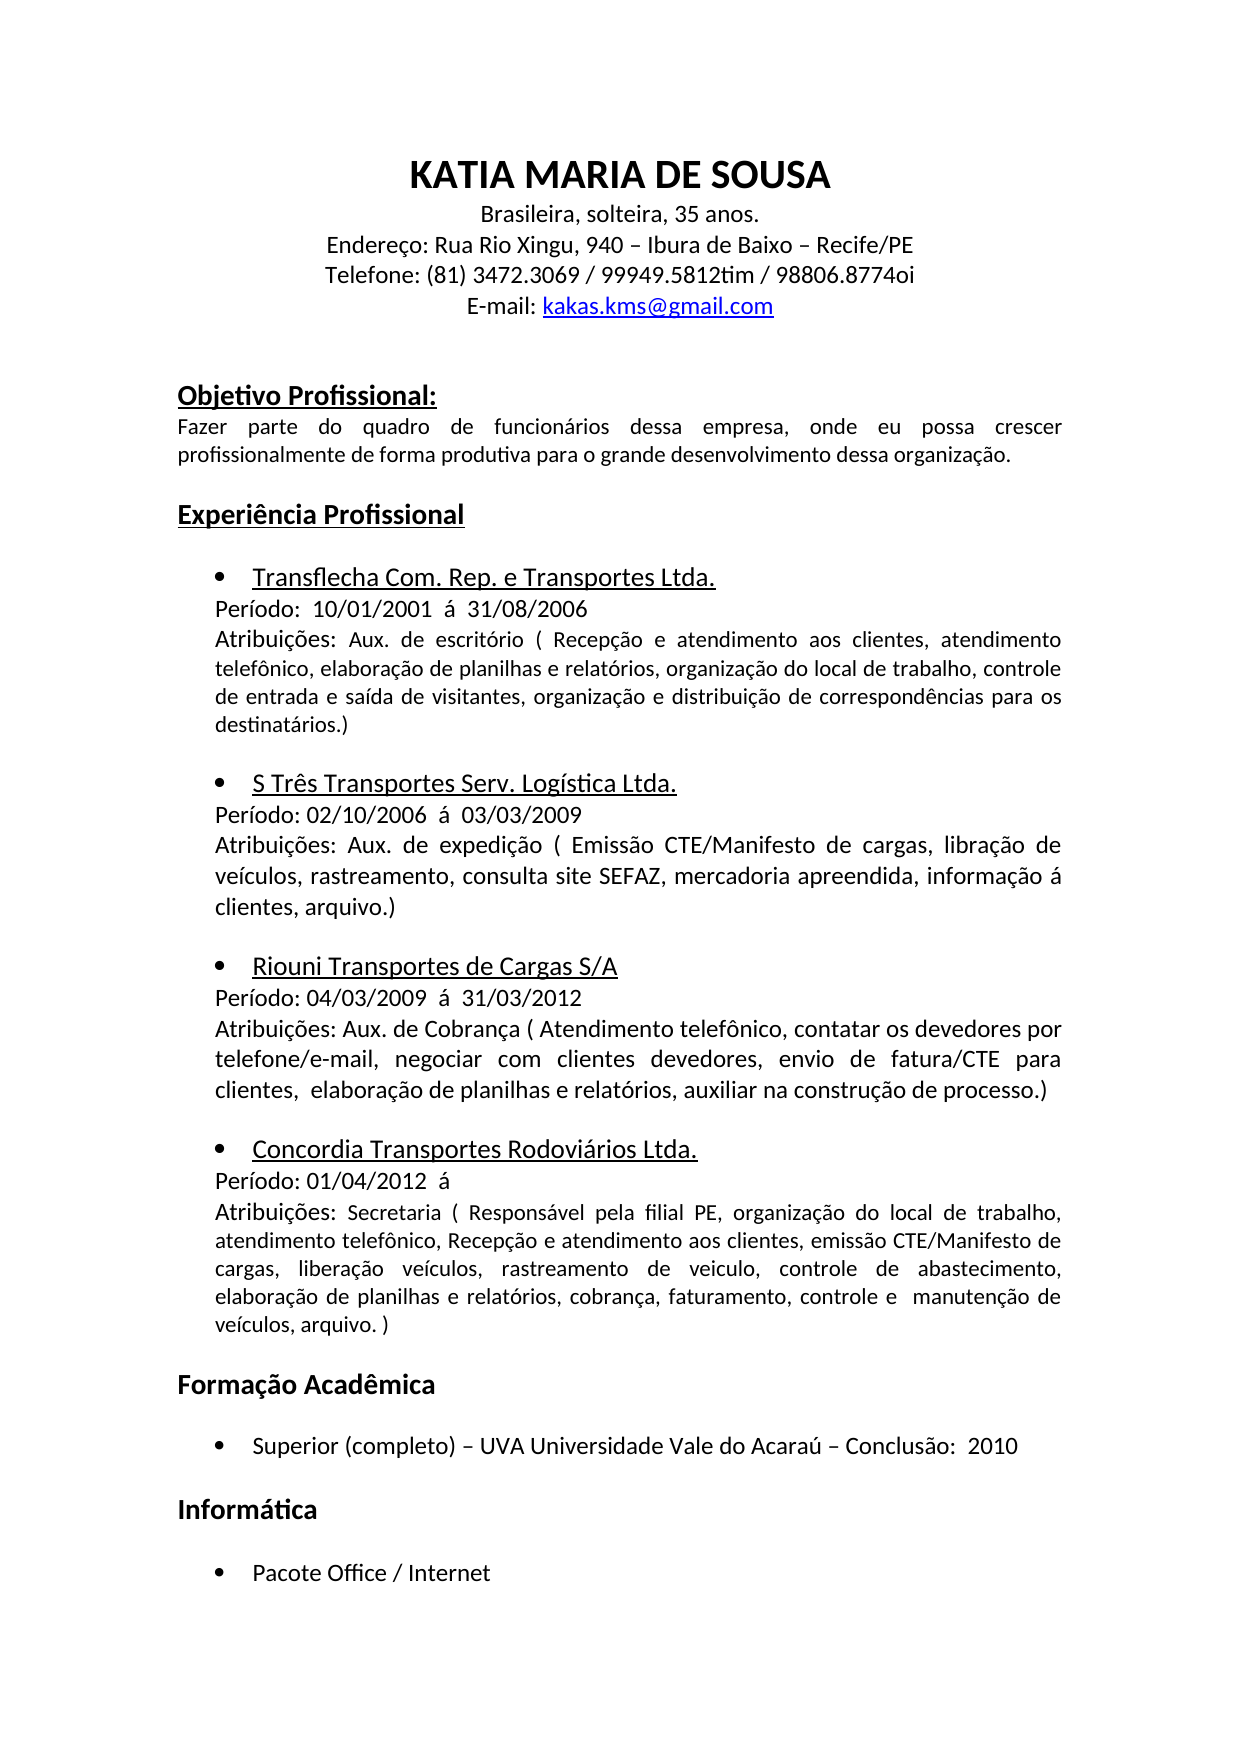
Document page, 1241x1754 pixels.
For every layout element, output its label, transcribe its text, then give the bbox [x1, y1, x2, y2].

list Transflecha Com. Rep. e Transportes Ltda. [215, 560, 1063, 593]
text Atribuições: Aux. de Cobrança ( Atendimento telefônico, contatar os devedores por telefone/e-mail, negociar com clientes devedores, envio de fatura/CTE para clientes, elaboração de planilhas e relatórios, auxiliar na construção de processo.) [215, 1013, 1063, 1104]
text Brasileira, solteira, 35 anos. [177, 198, 1063, 229]
text Objetivo Profissional: [177, 377, 1063, 412]
text Endereço: Rua Rio Xingu, 940 – Ibura de Baixo – Recife/PE [177, 229, 1063, 259]
text Período: 01/04/2012 á [177, 1165, 1063, 1196]
list S Três Transportes Serv. Logística Ltda. [215, 766, 1063, 799]
list Pacote Office / Internet [215, 1557, 1063, 1588]
text Atribuições: Aux. de escritório ( Recepção e atendimento aos clientes, atendimento telefônico, elaboração de planilhas e relatórios, organização do local de trabalho, controle de entrada e saída de visitantes, organização e distribuição de correspondências para os destinatários.) [215, 623, 1063, 738]
text Período: 10/01/2001 á 31/08/2006 [177, 593, 1063, 623]
list Concordia Transportes Rodoviários Ltda. [215, 1132, 1063, 1165]
text Atribuições: Aux. de expedição ( Emissão CTE/Manifesto de cargas, libração de veículos, rastreamento, consulta site SEFAZ, mercadoria apreendida, informação á clientes, arquivo.) [215, 829, 1063, 921]
text E-mail: kakas.kms@gmail.com [177, 290, 1063, 321]
list Riouni Transportes de Cargas S/A [215, 949, 1063, 982]
text Período: 04/03/2009 á 31/03/2012 [177, 982, 1063, 1013]
text KATIA MARIA DE SOUSA [177, 148, 1063, 198]
text Fazer parte do quadro de funcionários dessa empresa, onde eu possa crescer profissionalmente de forma produtiva para o grande desenvolvimento dessa organização. [177, 412, 1063, 468]
text Período: 02/10/2006 á 03/03/2009 [177, 799, 1063, 829]
text Telefone: (81) 3472.3069 / 99949.5812tim / 98806.8774oi [177, 259, 1063, 290]
text Formação Acadêmica [177, 1366, 1063, 1402]
text Atribuições: Secretaria ( Responsável pela filial PE, organização do local de trabalho, atendimento telefônico, Recepção e atendimento aos clientes, emissão CTE/Manifesto de cargas, liberação veículos, rastreamento de veiculo, controle de abastecimento, elaboração de planilhas e relatórios, cobrança, faturamento, controle e manutenção de veículos, arquivo. ) [215, 1196, 1063, 1338]
list Superior (completo) – UVA Universidade Vale do Acaraú – Conclusão: 2010 [215, 1430, 1063, 1461]
text Informática [177, 1491, 1063, 1527]
text Experiência Profissional [177, 496, 1063, 532]
